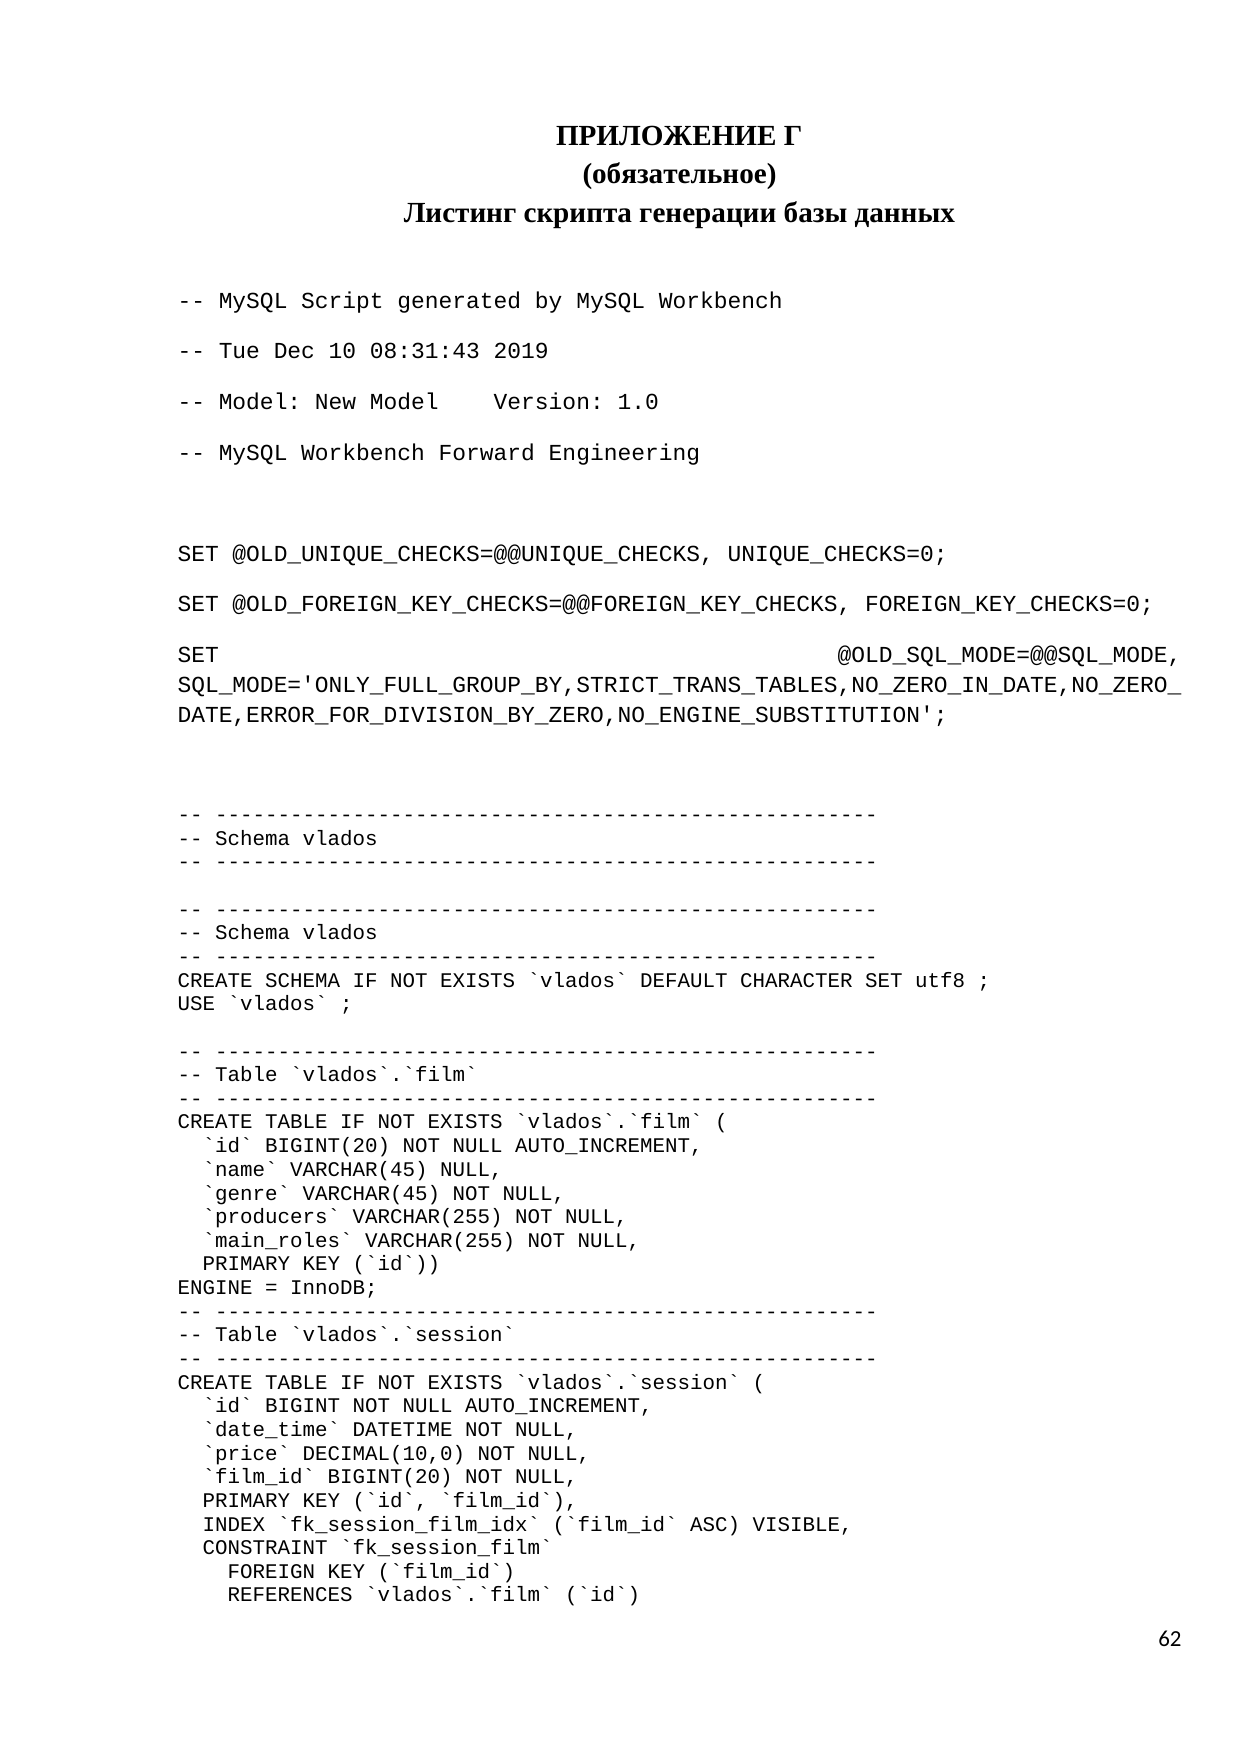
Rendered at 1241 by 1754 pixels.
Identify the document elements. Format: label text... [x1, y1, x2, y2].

text SET @OLD_SQL_MODE=@@SQL_MODE, SQL_MODE='ONLY_FULL_GROUP_BY,STRICT_TRANS_TABLES,NO_ZERO_IN_DATE,NO_ZERO_DATE,ERROR_FOR_DIVISION_BY_ZERO,NO_ENGINE_SUBSTITUTION'; [177, 643, 1181, 729]
text -- Schema vlados [177, 922, 1181, 946]
text -- ----------------------------------------------------- [177, 851, 1181, 875]
text CREATE SCHEMA IF NOT EXISTS `vlados` DEFAULT CHARACTER SET utf8 ; [177, 970, 1181, 993]
text Листинг скрипта генерации базы данных [177, 195, 1181, 229]
text -- ----------------------------------------------------- [177, 1301, 1181, 1324]
text -- Model: New Model Version: 1.0 [177, 390, 1181, 416]
text INDEX `fk_session_film_idx` (`film_id` ASC) VISIBLE, [177, 1513, 1181, 1537]
text `main_roles` VARCHAR(255) NOT NULL, [177, 1230, 1181, 1253]
text `price` DECIMAL(10,0) NOT NULL, [177, 1443, 1181, 1466]
text -- Tue Dec 10 08:31:43 2019 [177, 339, 1181, 366]
text PRIMARY KEY (`id`, `film_id`), [177, 1490, 1181, 1513]
text -- Table `vlados`.`film` [177, 1064, 1181, 1088]
text -- ----------------------------------------------------- [177, 1088, 1181, 1112]
text SET @OLD_FOREIGN_KEY_CHECKS=@@FOREIGN_KEY_CHECKS, FOREIGN_KEY_CHECKS=0; [177, 593, 1181, 619]
text SET @OLD_UNIQUE_CHECKS=@@UNIQUE_CHECKS, UNIQUE_CHECKS=0; [177, 542, 1181, 568]
text `genre` VARCHAR(45) NOT NULL, [177, 1182, 1181, 1206]
text `name` VARCHAR(45) NULL, [177, 1159, 1181, 1182]
text `date_time` DATETIME NOT NULL, [177, 1419, 1181, 1443]
text `id` BIGINT(20) NOT NULL AUTO_INCREMENT, [177, 1135, 1181, 1159]
text -- ----------------------------------------------------- [177, 946, 1181, 970]
text -- ----------------------------------------------------- [177, 899, 1181, 922]
text ENGINE = InnoDB; [177, 1277, 1181, 1301]
text ПРИЛОЖЕНИЕ Г [177, 118, 1181, 152]
text PRIMARY KEY (`id`)) [177, 1253, 1181, 1277]
text -- ----------------------------------------------------- [177, 1041, 1181, 1064]
text FOREIGN KEY (`film_id`) [177, 1561, 1181, 1584]
text REFERENCES `vlados`.`film` (`id`) [177, 1584, 1181, 1608]
text -- ----------------------------------------------------- [177, 1348, 1181, 1372]
text -- MySQL Script generated by MySQL Workbench [177, 289, 1181, 315]
text -- ----------------------------------------------------- [177, 804, 1181, 828]
text (обязательное) [177, 157, 1181, 190]
text -- Schema vlados [177, 828, 1181, 851]
text CREATE TABLE IF NOT EXISTS `vlados`.`session` ( [177, 1372, 1181, 1395]
text -- Table `vlados`.`session` [177, 1324, 1181, 1348]
text `producers` VARCHAR(255) NOT NULL, [177, 1206, 1181, 1230]
text USE `vlados` ; [177, 993, 1181, 1017]
text CREATE TABLE IF NOT EXISTS `vlados`.`film` ( [177, 1112, 1181, 1135]
text -- MySQL Workbench Forward Engineering [177, 441, 1181, 467]
text `id` BIGINT NOT NULL AUTO_INCREMENT, [177, 1395, 1181, 1419]
text CONSTRAINT `fk_session_film` [177, 1537, 1181, 1561]
text `film_id` BIGINT(20) NOT NULL, [177, 1466, 1181, 1490]
